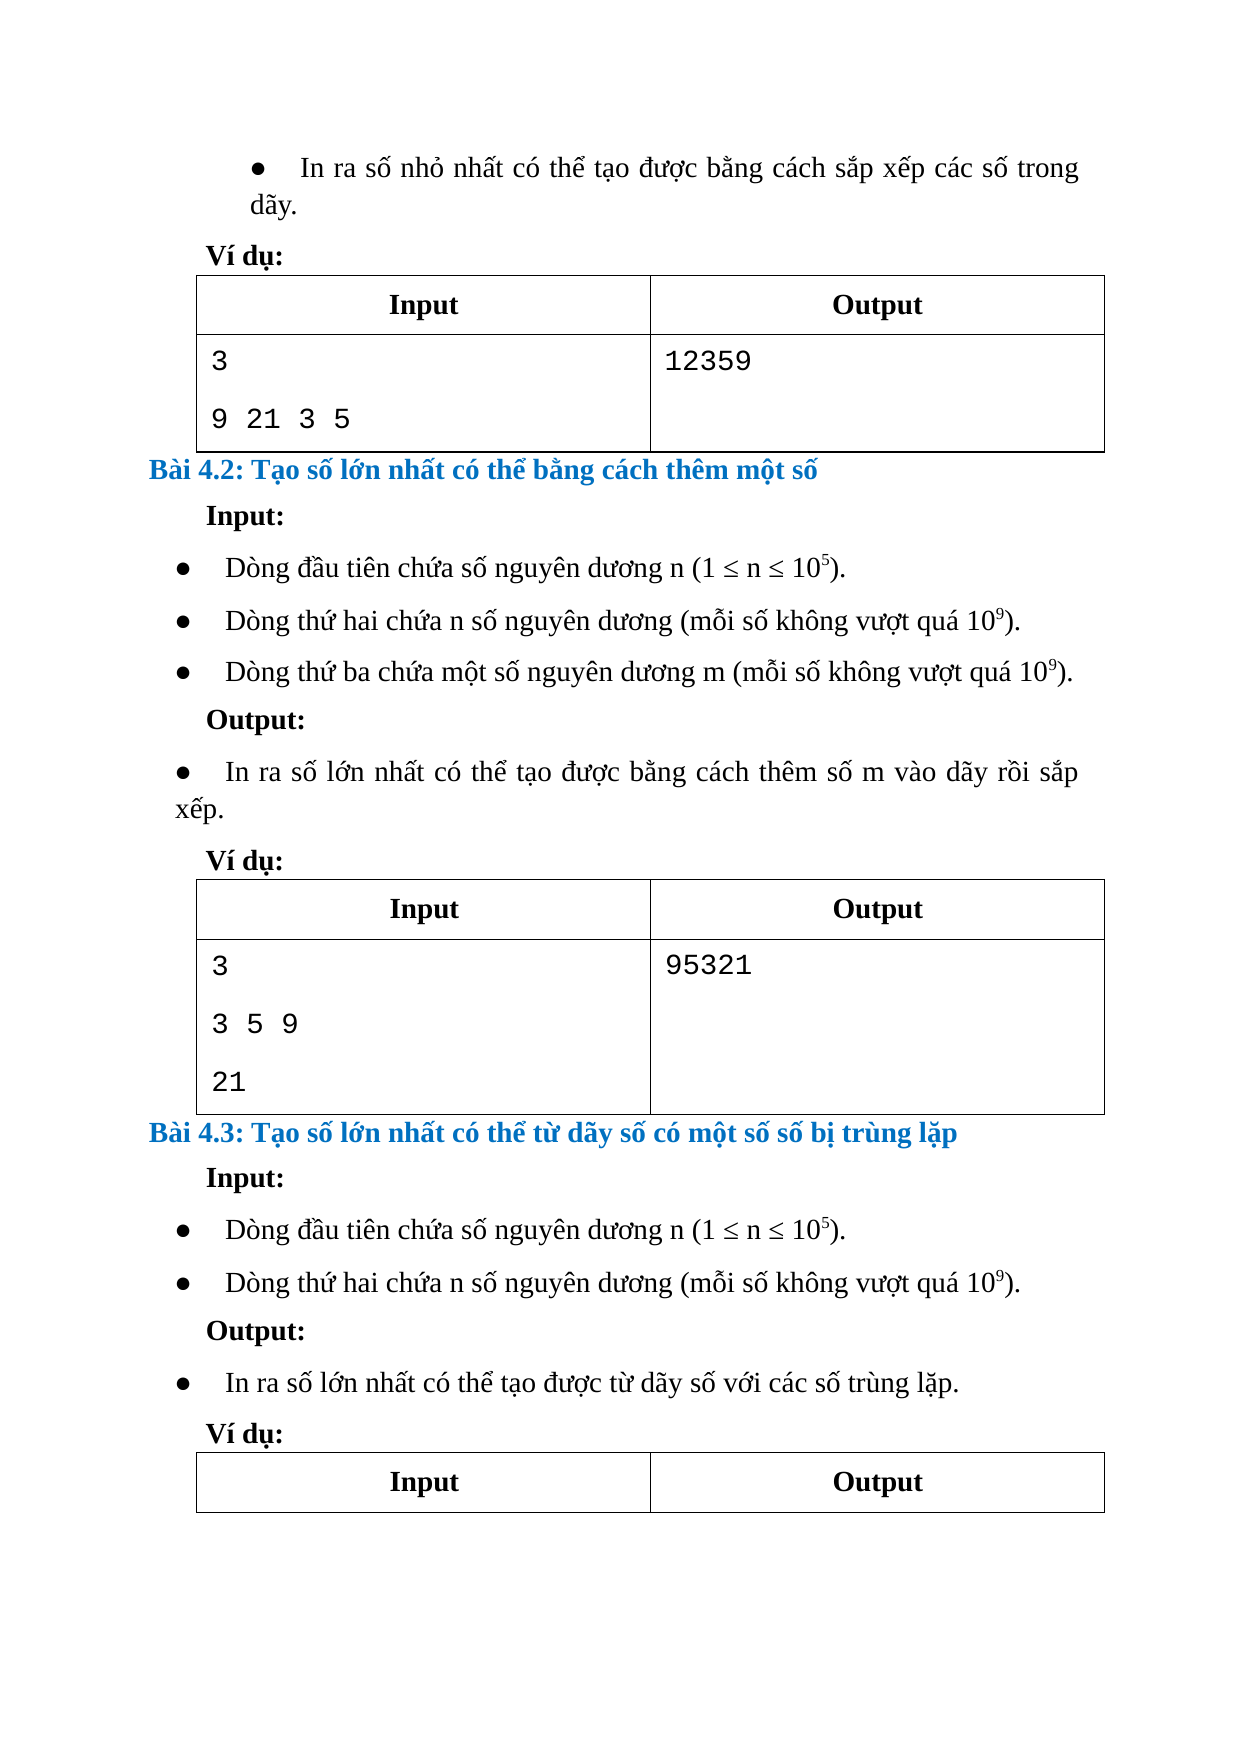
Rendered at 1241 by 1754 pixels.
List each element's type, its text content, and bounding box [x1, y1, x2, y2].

text Input: [149, 498, 1090, 532]
list Dòng thứ hai chứa n số nguyên dương (mỗi số không vượt quá 109). [174, 1266, 1081, 1299]
text Ví dụ: [149, 1416, 1090, 1450]
list Dòng đầu tiên chứa số nguyên dương n (1 ≤ n ≤ 105). [174, 550, 1081, 583]
text Output: [149, 1313, 1090, 1347]
table_cell 12359 [651, 335, 821, 451]
table_cell [832, 940, 1104, 1114]
text Ví dụ: [149, 238, 1090, 272]
list Dòng thứ hai chứa n số nguyên dương (mỗi số không vượt quá 109). [174, 603, 1081, 637]
table_header Input [197, 276, 650, 334]
table_cell 3 3 5 9 21 [197, 940, 650, 1114]
text Output: [149, 702, 1090, 736]
table_header Input [197, 880, 650, 938]
list In ra số lớn nhất có thể tạo được từ dãy số với các số trùng lặp. [174, 1365, 1081, 1399]
table_cell [821, 335, 1104, 451]
text Input: [149, 1161, 1090, 1194]
table_header Input [197, 1453, 650, 1512]
table_header Output [821, 276, 1104, 334]
list In ra số nhỏ nhất có thể tạo được bằng cách sắp xếp các số trong dãy. [249, 150, 1081, 221]
table_cell 95321 [651, 940, 832, 1114]
table_header [651, 1453, 832, 1512]
list In ra số lớn nhất có thể tạo được bằng cách thêm số m vào dãy rồi sắp xếp. [174, 754, 1081, 825]
table_header [651, 276, 821, 334]
list Dòng thứ ba chứa một số nguyên dương m (mỗi số không vượt quá 109). [174, 654, 1081, 688]
table_header [651, 880, 832, 938]
table_cell 3 9 21 3 5 [197, 335, 650, 451]
text Bài 4.3: Tạo số lớn nhất có thể từ dãy số có một số số bị trùng lặp [149, 1115, 1081, 1148]
list Dòng đầu tiên chứa số nguyên dương n (1 ≤ n ≤ 105). [174, 1212, 1081, 1246]
table_header Output [832, 1453, 1104, 1512]
table_header Output [832, 880, 1104, 938]
text Ví dụ: [149, 843, 1090, 876]
text Bài 4.2: Tạo số lớn nhất có thể bằng cách thêm một số [149, 452, 1081, 486]
